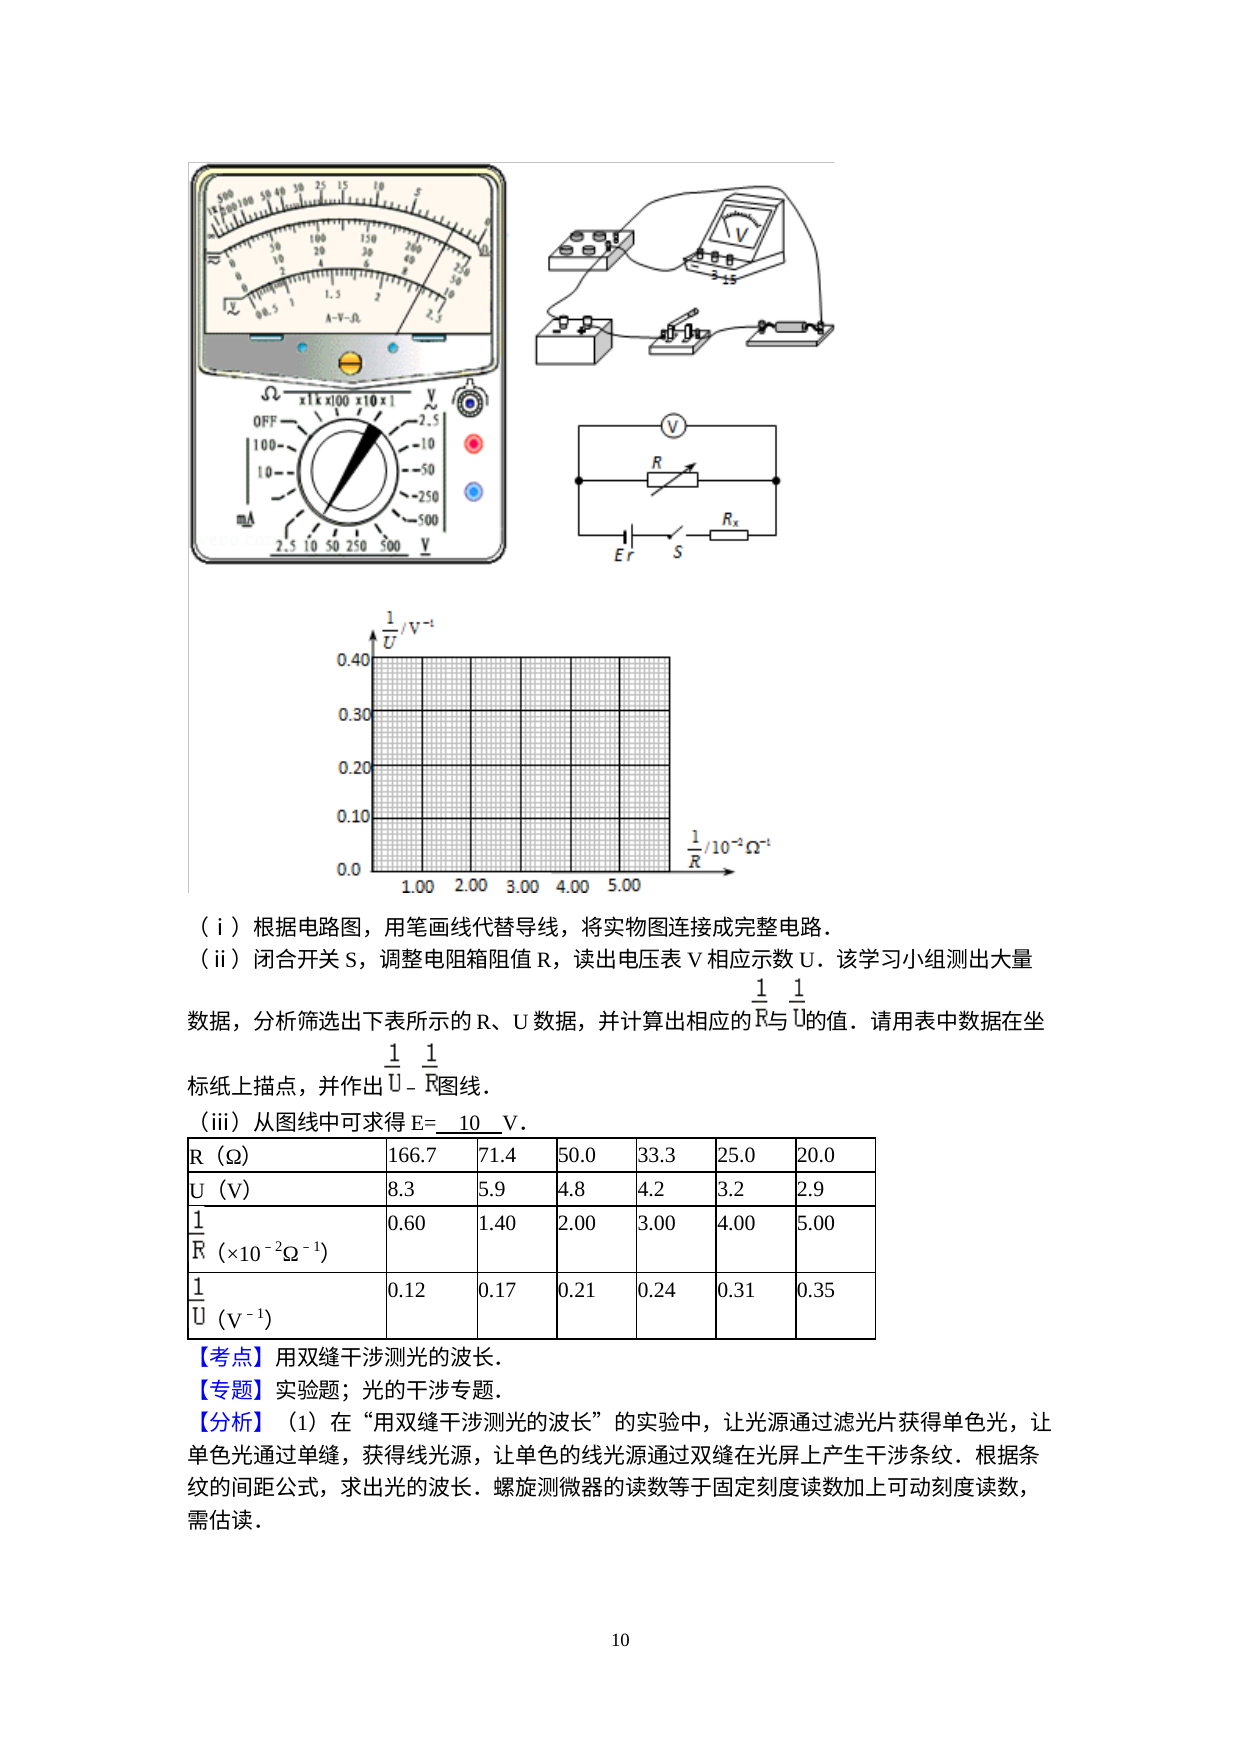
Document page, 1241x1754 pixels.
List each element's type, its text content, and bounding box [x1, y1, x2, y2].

table_cell 4.8 [558, 1173, 636, 1205]
table_cell 2.9 [797, 1173, 875, 1205]
table_cell 0.12 [387, 1273, 477, 1338]
table_cell （×10﹣2Ω﹣1） [189, 1207, 386, 1272]
table_cell 0.24 [637, 1273, 715, 1338]
table_cell 0.35 [797, 1273, 875, 1338]
table_cell 2.00 [558, 1207, 636, 1272]
table_cell 3.00 [637, 1207, 715, 1272]
table_header 20.0 [797, 1139, 875, 1171]
text 【分析】（1）在“用双缝干涉测光的波长”的实验中，让光源通过滤光片获得单色光，让单色光通过单缝，获得线光源，让单色的线光源通过双缝在光屏上产生干涉条纹．根据条纹的间距公式，求出光的波长．螺旋测微器的读数等于固定刻度读数加上可动刻度读数，需估读． [187, 1405, 1053, 1535]
picture [187, 162, 835, 893]
table_cell 8.3 [387, 1173, 477, 1205]
table_cell 1.40 [478, 1207, 556, 1272]
text （ⅰ）根据电路图，用笔画线代替导线，将实物图连接成完整电路． [187, 909, 1053, 942]
table_cell 5.9 [478, 1173, 556, 1205]
text 【专题】实验题；光的干涉专题． [187, 1372, 1053, 1405]
table_header 33.3 [637, 1139, 715, 1171]
table_cell 0.21 [558, 1273, 636, 1338]
text （ⅲ）从图线中可求得E= 10 V． [187, 1104, 1053, 1137]
table_cell 4.00 [717, 1207, 795, 1272]
table_header 25.0 [717, 1139, 795, 1171]
table_cell 3.2 [717, 1173, 795, 1205]
table_cell 5.00 [797, 1207, 875, 1272]
text 【考点】用双缝干涉测光的波长．菁优网版权所有 [187, 1340, 1053, 1372]
picture [789, 974, 805, 1030]
table_header 50.0 [558, 1139, 636, 1171]
table_cell 0.31 [717, 1273, 795, 1338]
table_cell 0.60 [387, 1207, 477, 1272]
table_header R（Ω） [189, 1139, 386, 1171]
table_cell U（V） [189, 1173, 386, 1205]
picture [188, 1273, 205, 1328]
table_header 71.4 [478, 1139, 556, 1171]
table_cell （V﹣1） [189, 1273, 386, 1338]
picture [188, 1206, 205, 1262]
table_cell 0.17 [478, 1273, 556, 1338]
picture [384, 1039, 400, 1095]
table_cell 4.2 [637, 1173, 715, 1205]
text （ⅱ）闭合开关S，调整电阻箱阻值R，读出电压表V相应示数U．该学习小组测出大量数据，分析筛选出下表所示的R、U数据，并计算出相应的与的值．请用表中数据在坐标纸上描点，并作出﹣图线． [187, 942, 1053, 1104]
picture [421, 1039, 438, 1095]
table_header 166.7 [387, 1139, 477, 1171]
picture [751, 974, 768, 1030]
